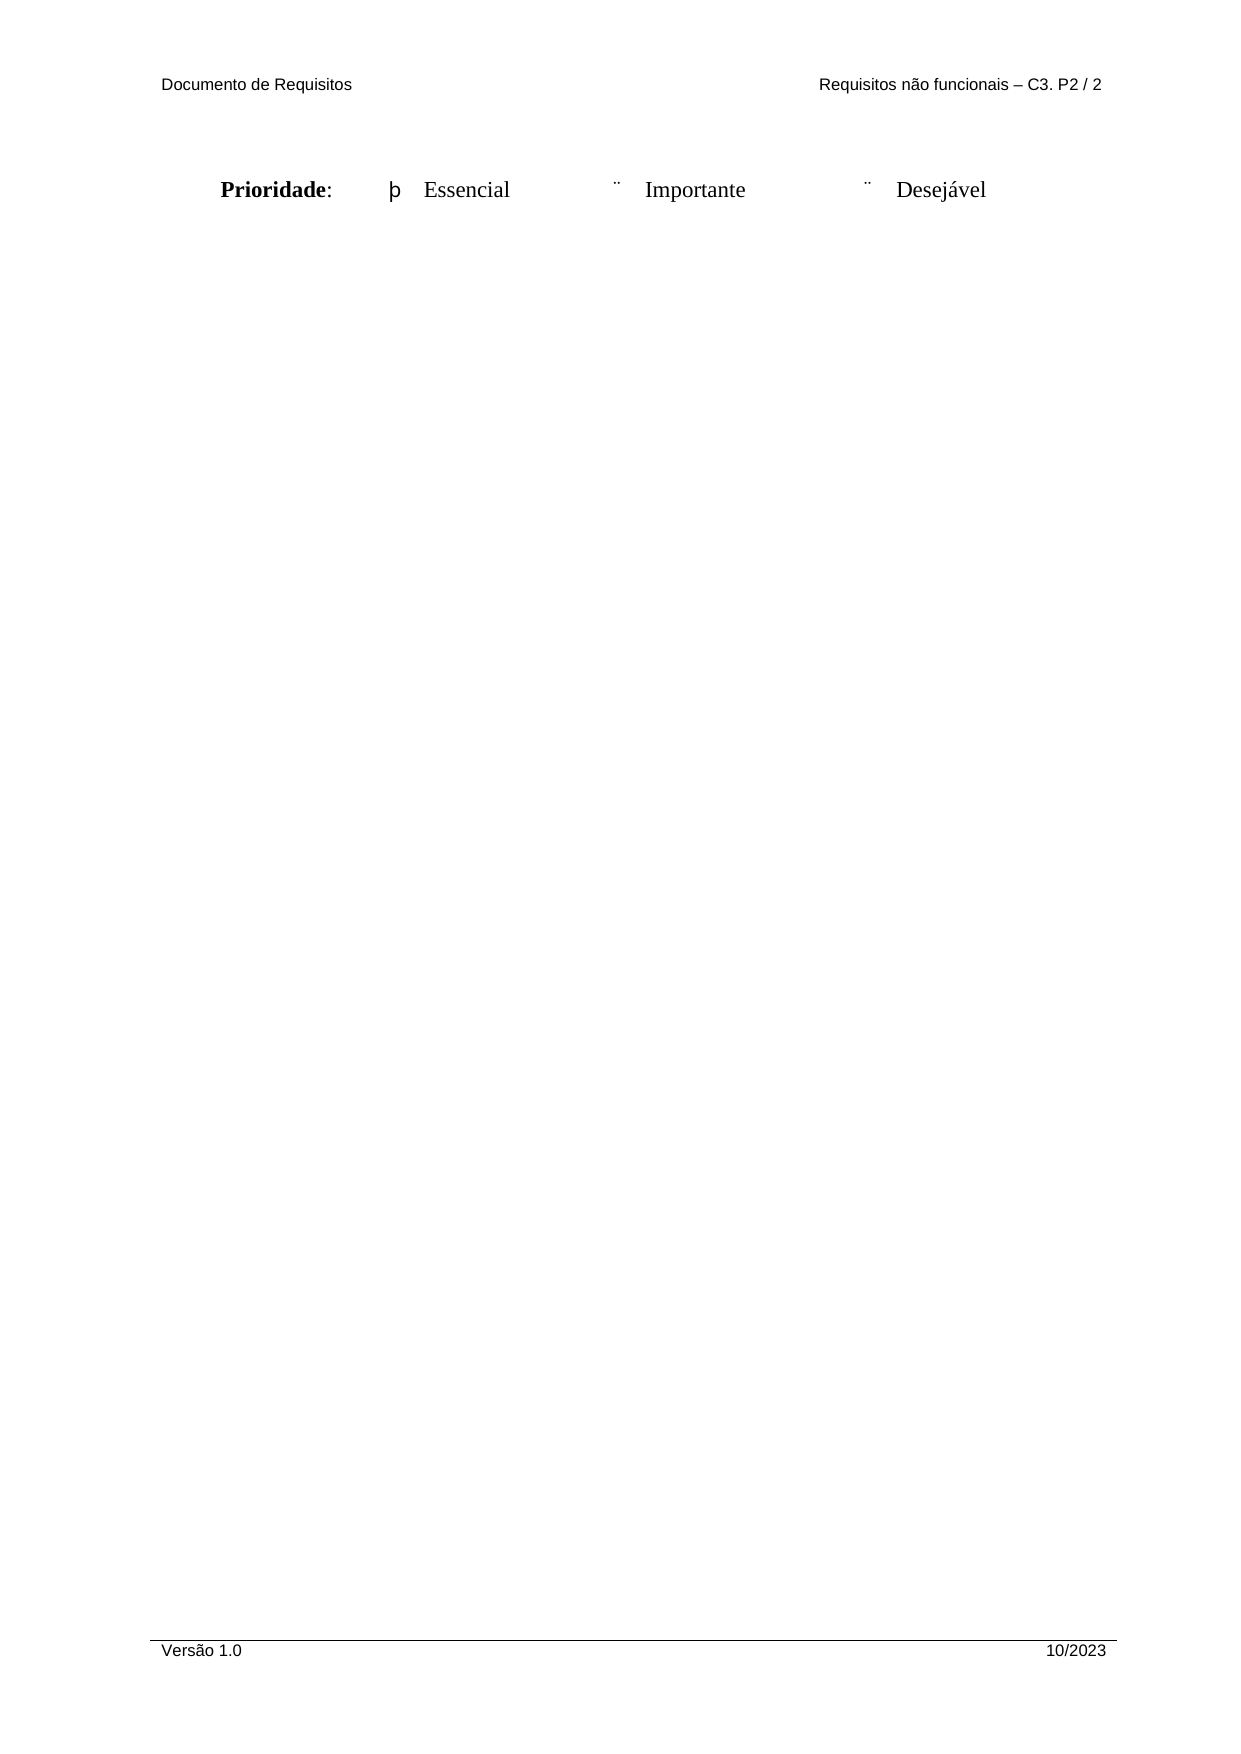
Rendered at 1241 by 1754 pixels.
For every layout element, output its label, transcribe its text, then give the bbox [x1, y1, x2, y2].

table_header Desejável [885, 150, 1029, 228]
table_header ¨ [590, 150, 634, 228]
table_header Importante [634, 150, 840, 228]
table_header ¨ [840, 150, 885, 228]
table_header Prioridade: [206, 150, 368, 228]
table_header Essencial [412, 150, 589, 228]
table_header þ [368, 150, 412, 228]
